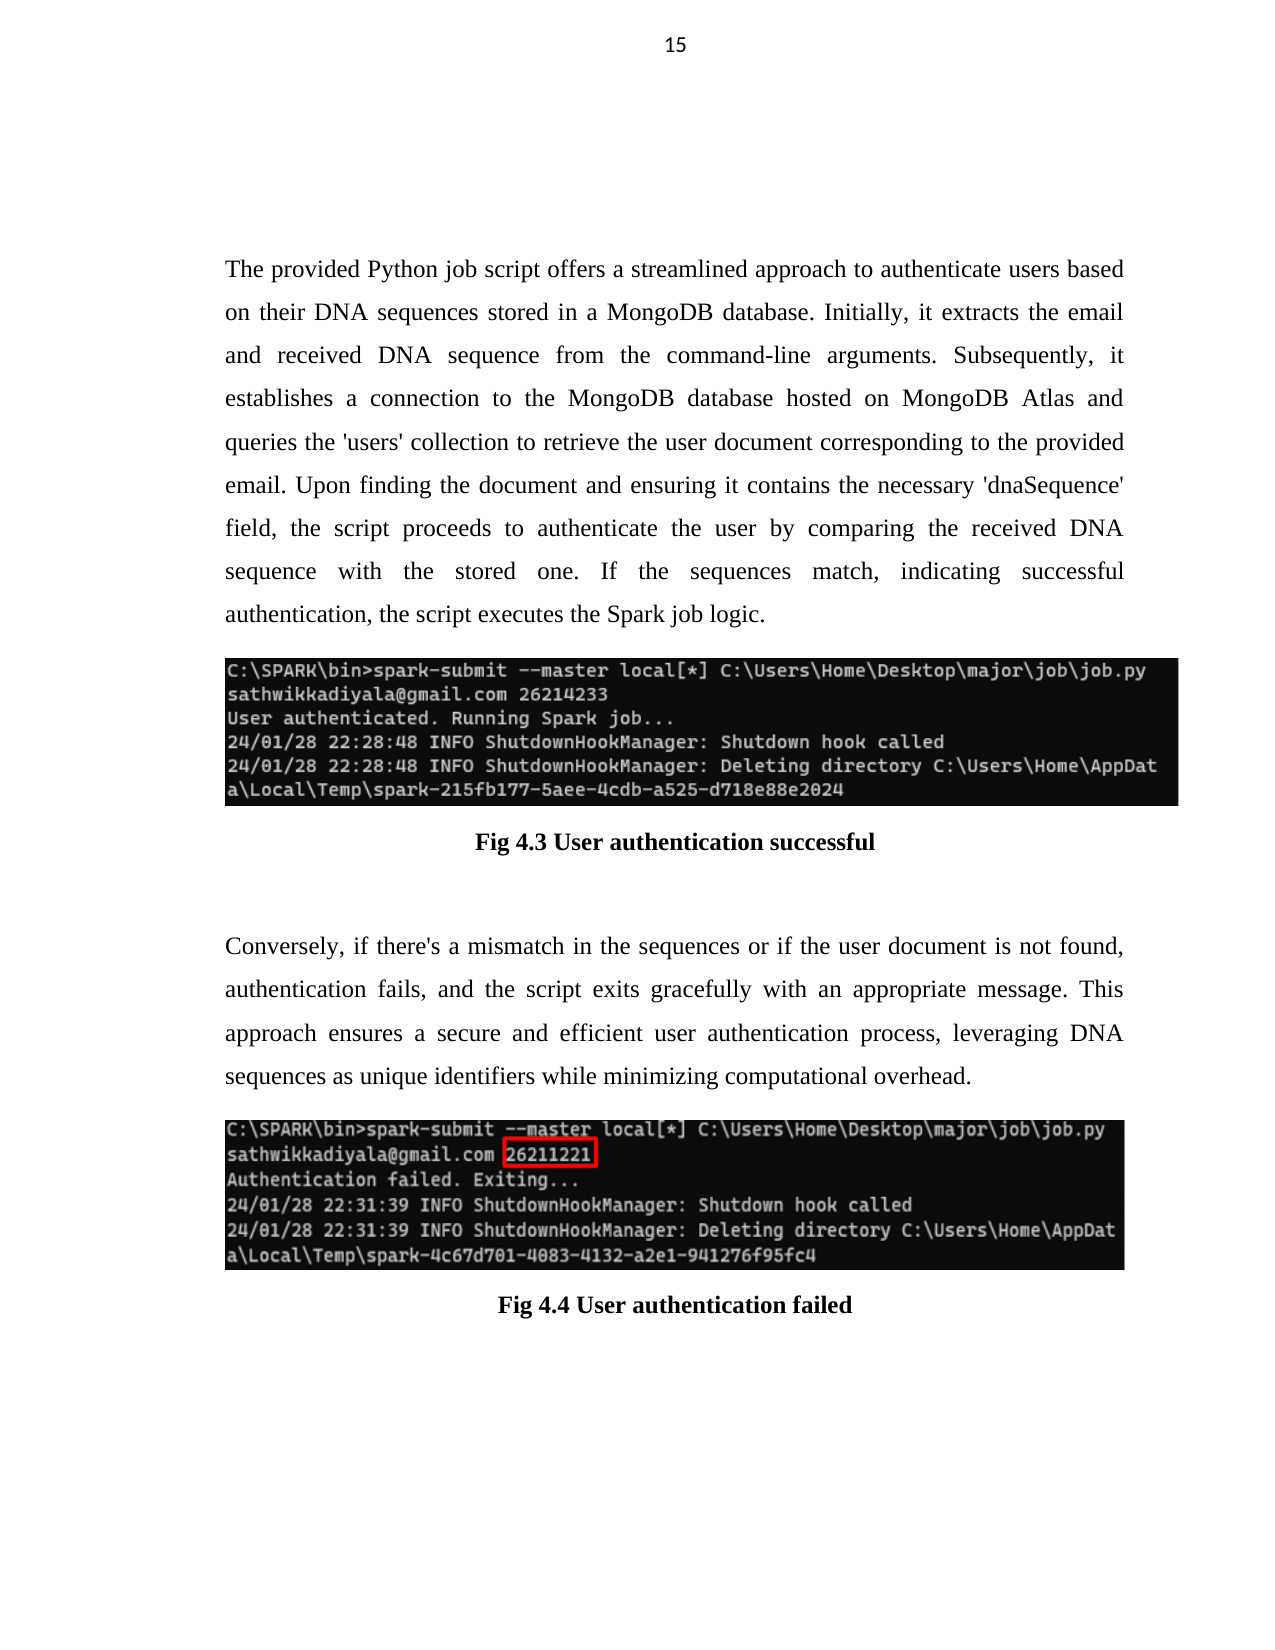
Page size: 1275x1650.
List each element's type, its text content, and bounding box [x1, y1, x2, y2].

text Conversely, if there's a mismatch in the sequences or if the user document is not found, authentication fails, and the script exits gracefully with an appropriate message. This approach ensures a secure and efficient user authentication process, leveraging DNA sequences as unique identifiers while minimizing computational overhead. [225, 931, 1125, 1089]
text The provided Python job script offers a streamlined approach to authenticate users based on their DNA sequences stored in a MongoDB database. Initially, it extracts the email and received DNA sequence from the command-line arguments. Subsequently, it establishes a connection to the MongoDB database hosted on MongoDB Atlas and queries the 'users' collection to retrieve the user document corresponding to the provided email. Upon finding the document and ensuring it contains the necessary 'dnaSequence' field, the script proceeds to authenticate the user by comparing the received DNA sequence with the stored one. If the sequences match, indicating successful authentication, the script executes the Spark job logic. [225, 254, 1125, 628]
text Fig 4.3 User authentication successful [225, 827, 1125, 855]
text Fig 4.4 User authentication failed [225, 1290, 1125, 1319]
picture [225, 1120, 1125, 1270]
picture [225, 658, 1179, 806]
